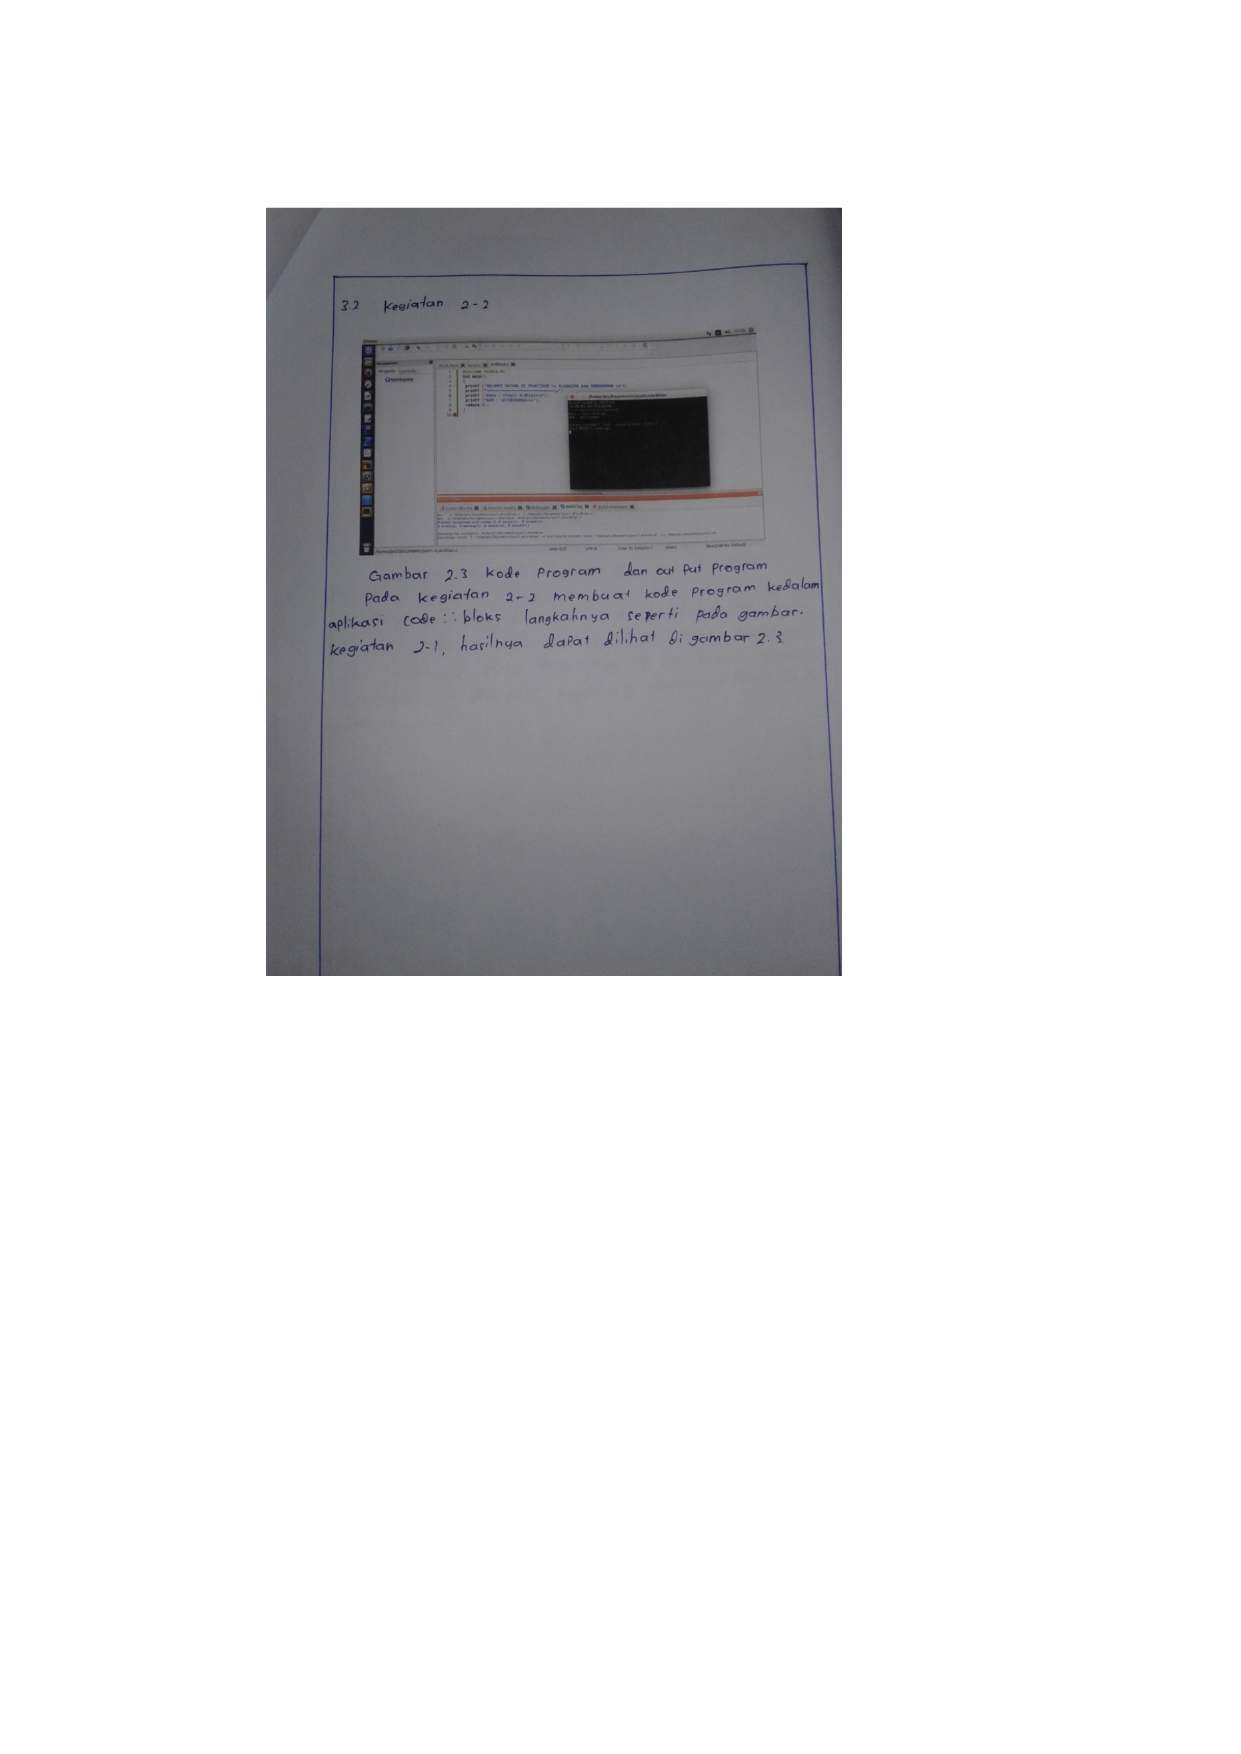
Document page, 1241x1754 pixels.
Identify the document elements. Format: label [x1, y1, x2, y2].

picture [266, 208, 842, 975]
